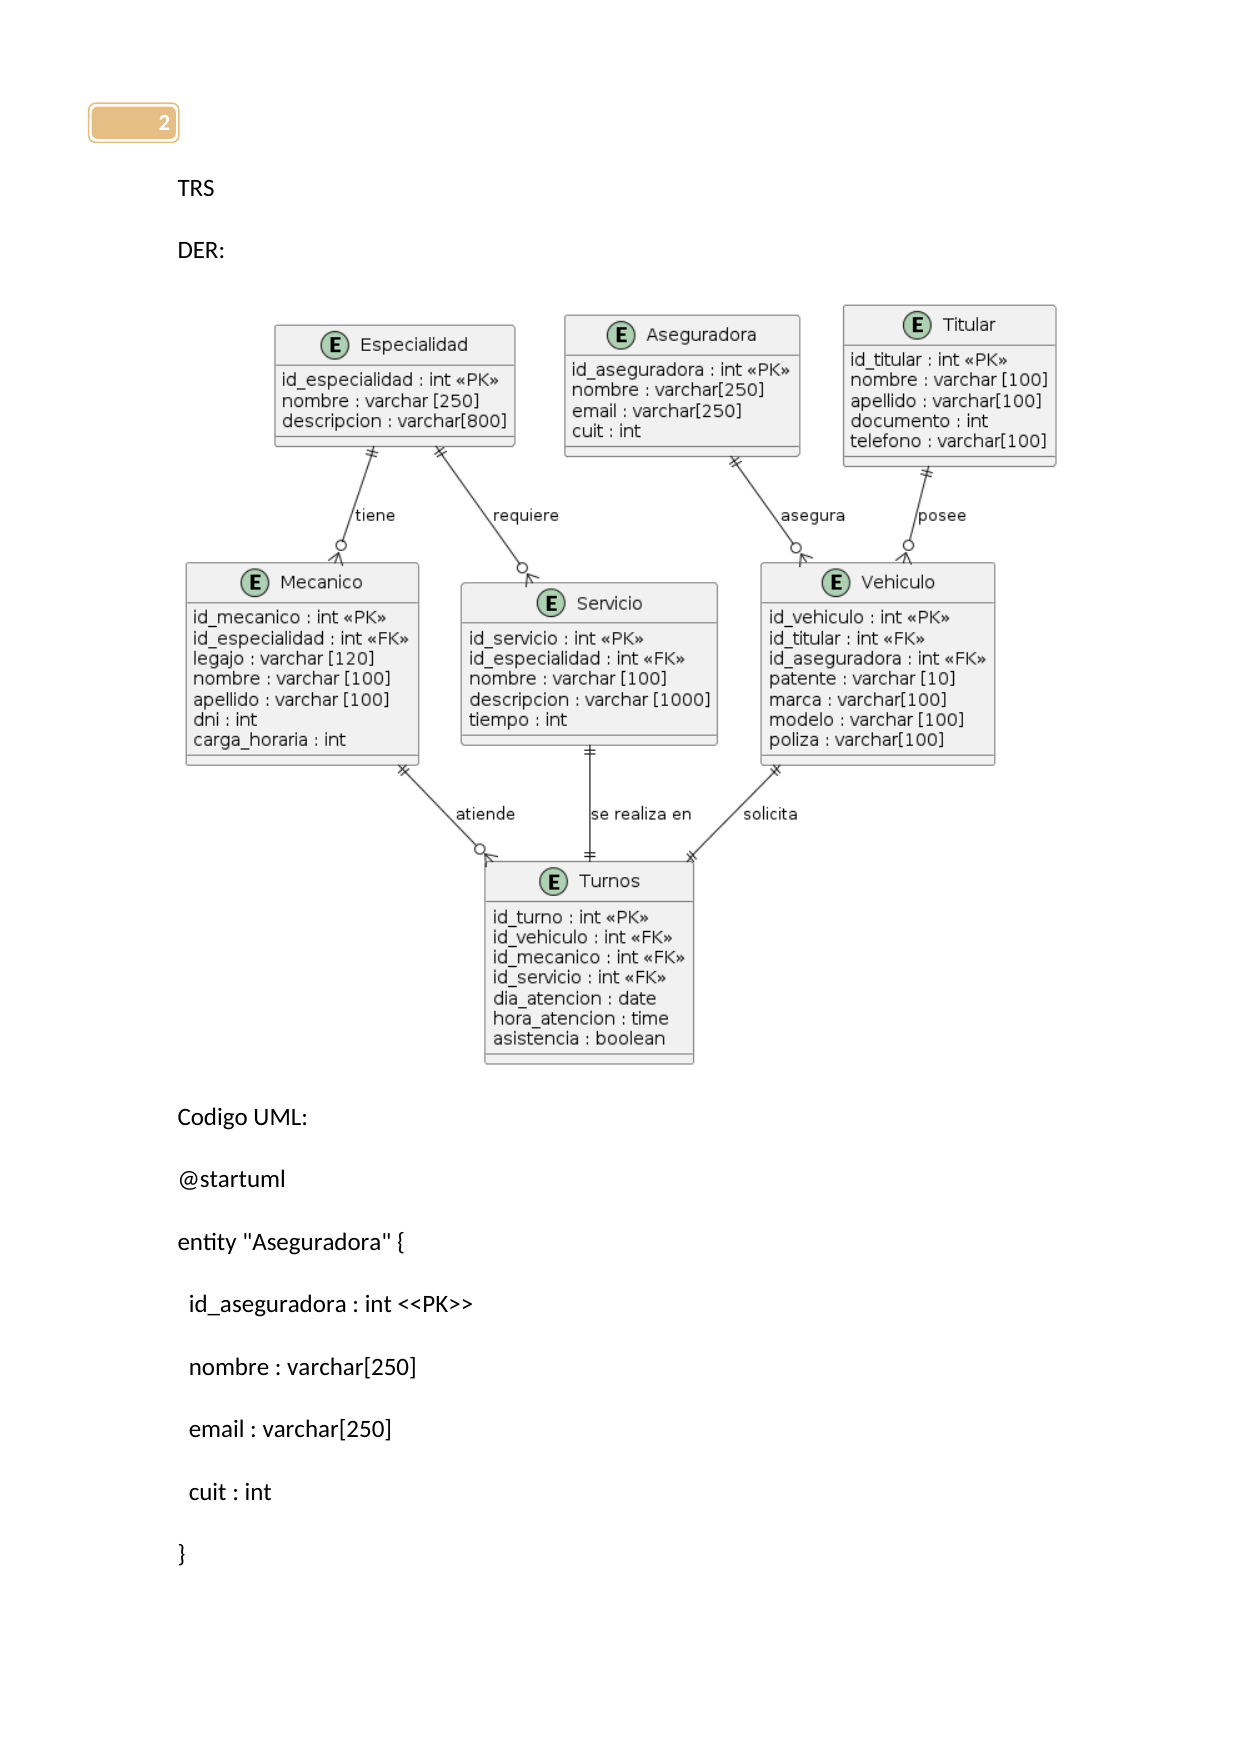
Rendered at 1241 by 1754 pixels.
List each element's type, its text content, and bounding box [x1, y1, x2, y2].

text Codigo UML: [177, 1101, 1063, 1132]
picture [177, 296, 1063, 1071]
text email : varchar[250] [177, 1413, 1063, 1444]
text @startuml [177, 1164, 1063, 1194]
text entity "Aseguradora" { [177, 1226, 1063, 1257]
text nombre : varchar[250] [177, 1351, 1063, 1381]
text cuit : int [177, 1476, 1063, 1506]
text DER: [177, 234, 1063, 265]
text } [177, 1538, 1063, 1568]
text id_aseguradora : int <<PK>> [177, 1288, 1063, 1319]
